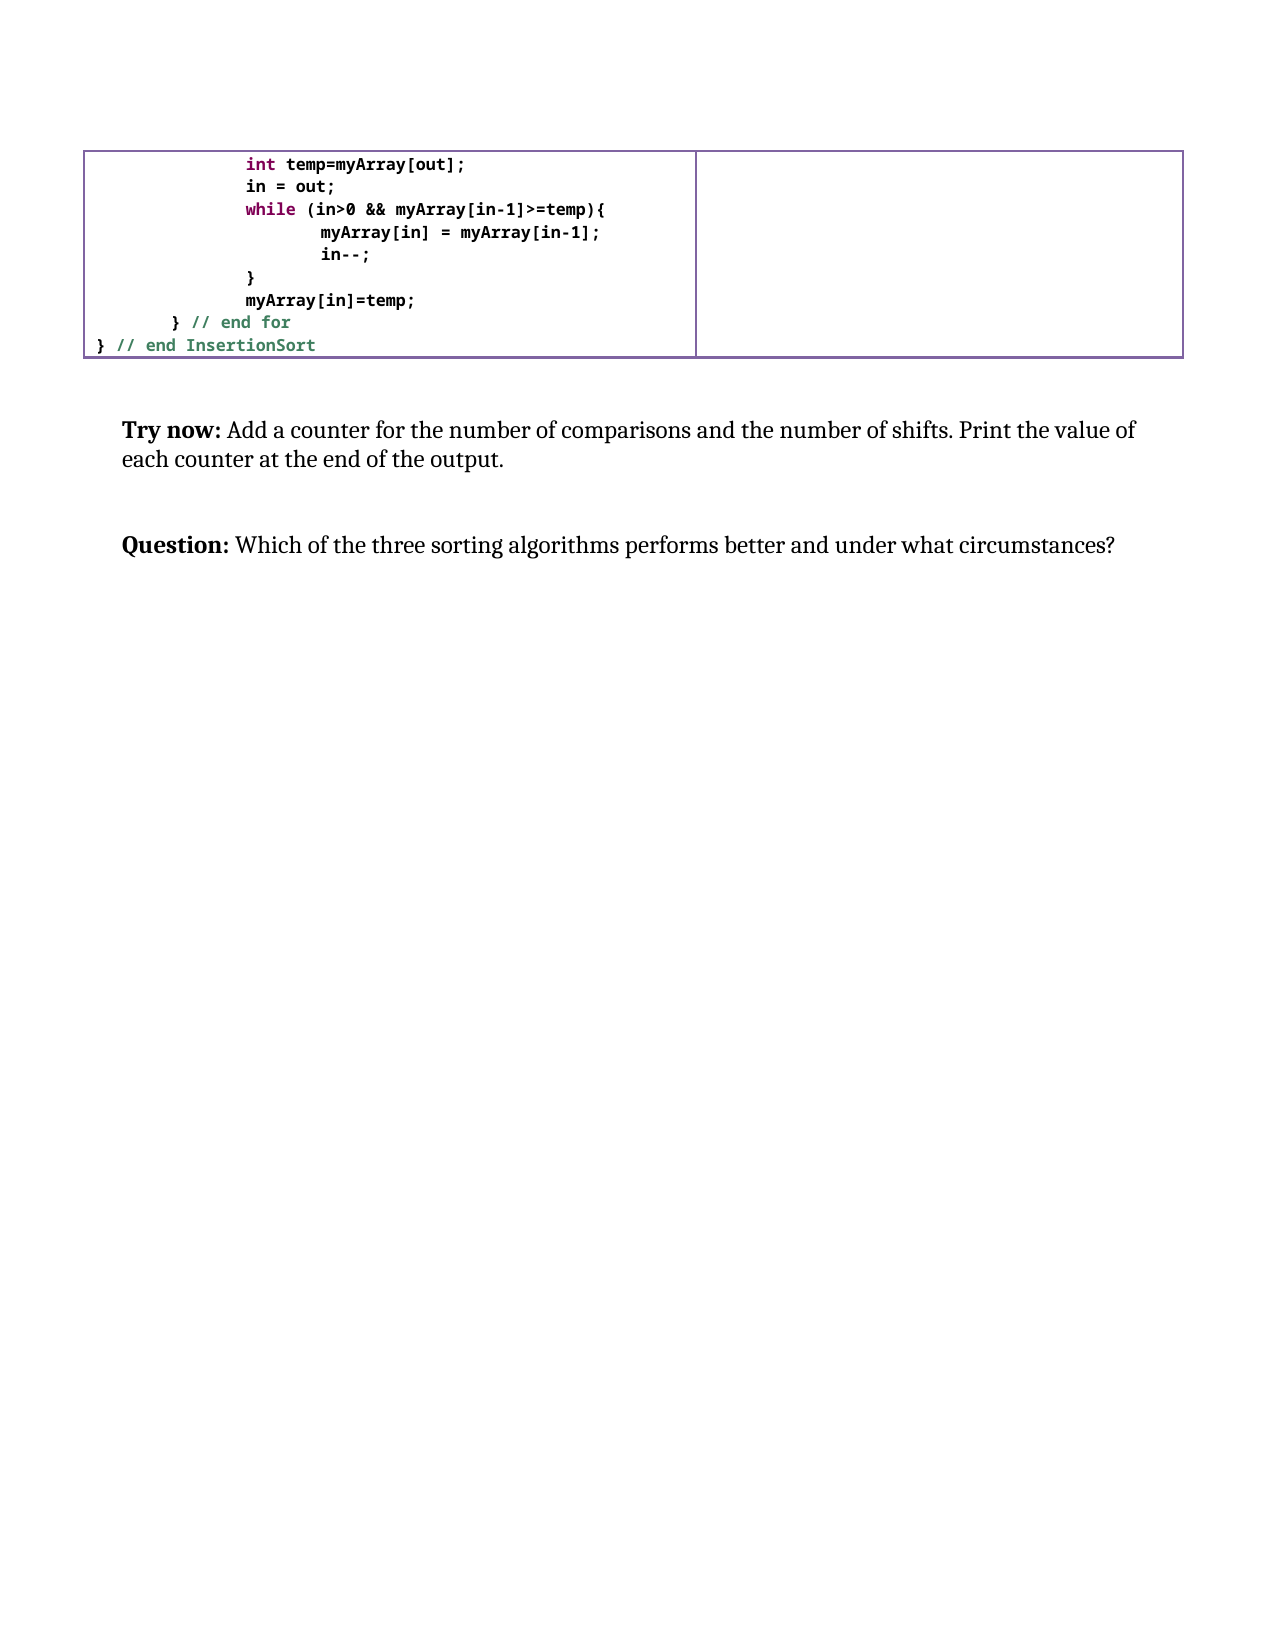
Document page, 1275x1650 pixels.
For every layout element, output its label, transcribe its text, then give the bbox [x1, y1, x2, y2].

text Try now: Add a counter for the number of comparisons and the number of shifts. Print the value of each counter at the end of the output. [122, 416, 1172, 473]
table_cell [697, 152, 1182, 356]
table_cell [85, 152, 695, 356]
text Question: Which of the three sorting algorithms performs better and under what circumstances? [122, 531, 1172, 560]
